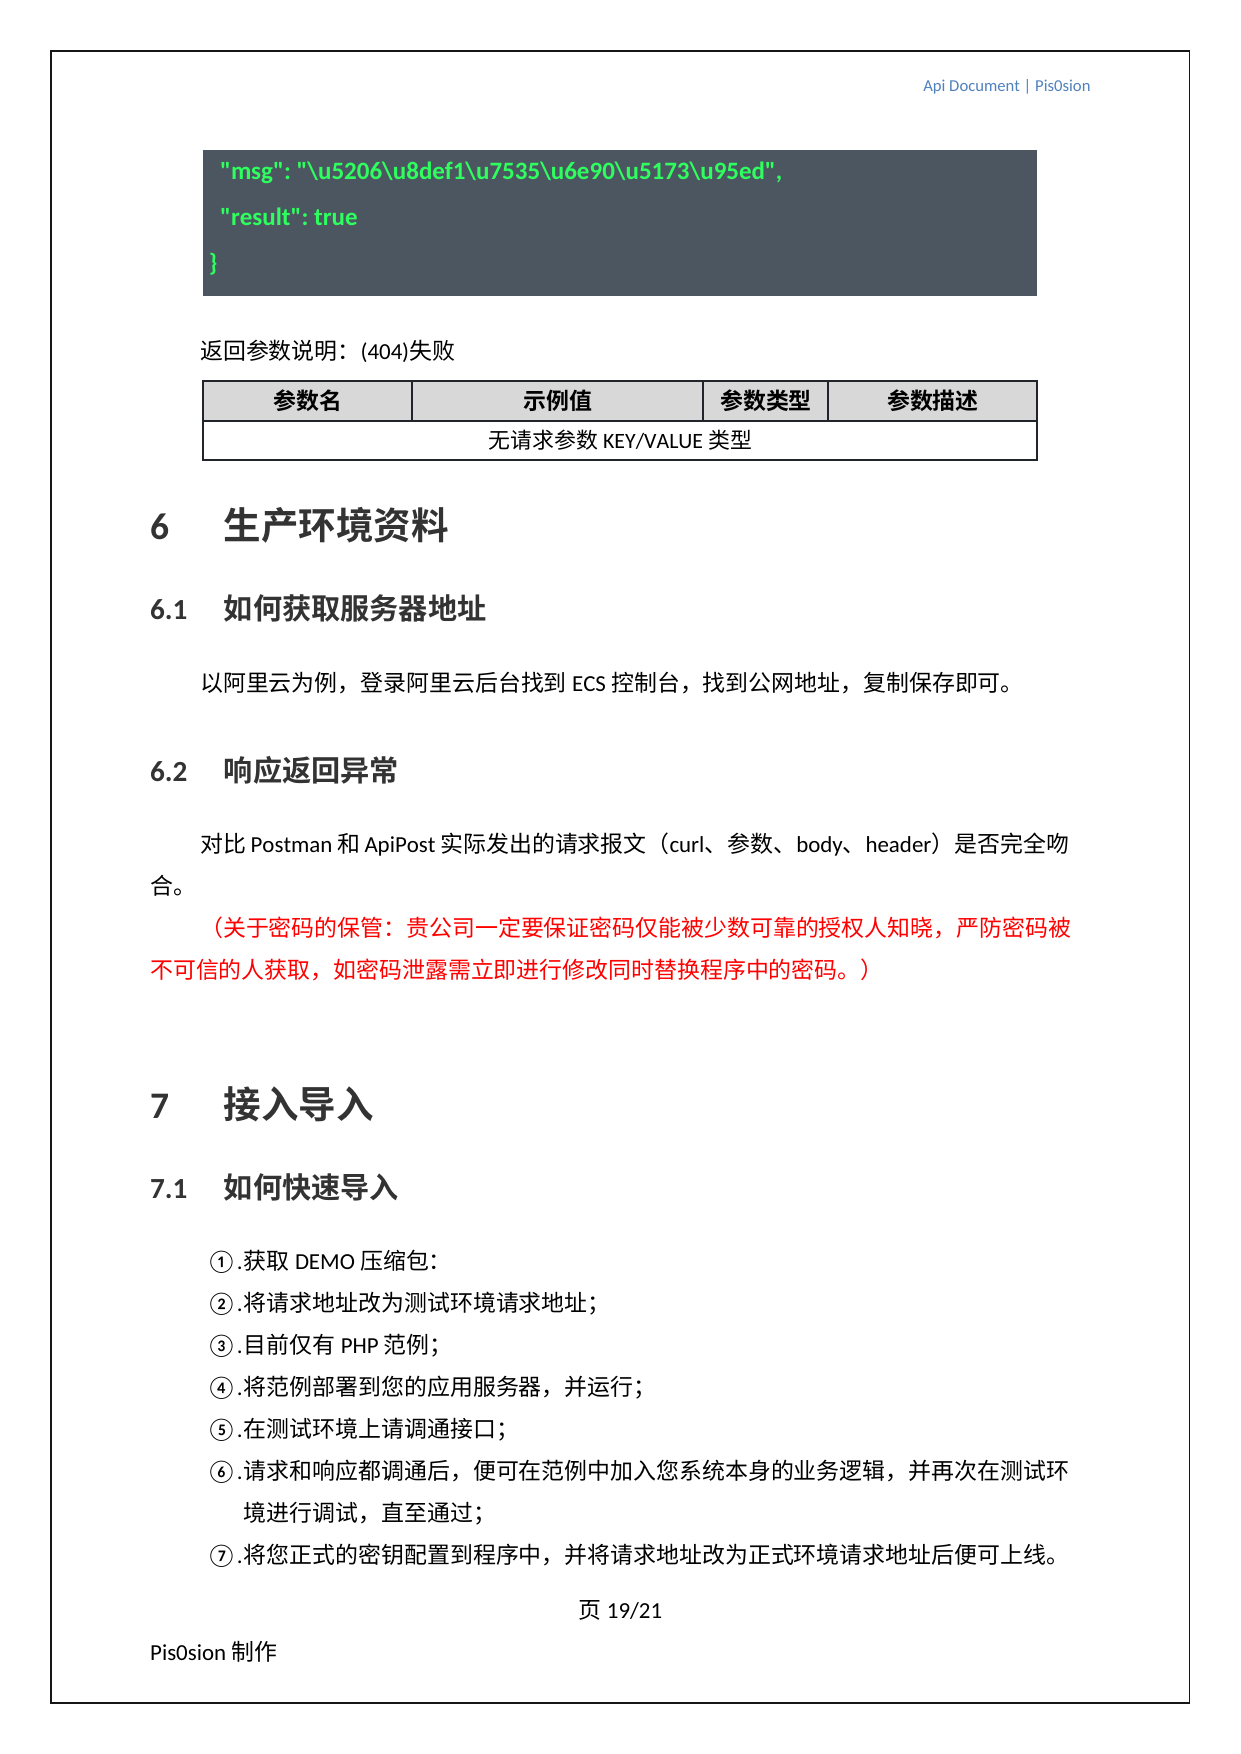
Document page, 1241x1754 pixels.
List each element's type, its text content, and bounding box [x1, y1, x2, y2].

list 获取 DEMO 压缩包： [206, 1247, 1090, 1276]
subtitle 生产环境资料 [150, 503, 1090, 549]
table_header 参数名 [204, 382, 411, 420]
list 将范例部署到您的应用服务器，并运行； [206, 1373, 1090, 1401]
table_header 参数描述 [829, 382, 1036, 420]
text 对比Postman和ApiPost实际发出的请求报文（curl、参数、body、header）是否完全吻合。 [150, 830, 1090, 900]
text 返回参数说明：(404)失败 [200, 337, 1090, 366]
list 将您正式的密钥配置到程序中，并将请求地址改为正式环境请求地址后便可上线。 [206, 1541, 1090, 1569]
list 在测试环境上请调通接口； [206, 1415, 1090, 1443]
table_header 参数类型 [704, 382, 827, 420]
table_header 示例值 [413, 382, 702, 420]
subtitle 接入导入 [150, 1082, 1090, 1128]
list 将请求地址改为测试环境请求地址； [206, 1289, 1090, 1317]
table_cell 无请求参数 KEY/VALUE 类型 [204, 422, 1036, 459]
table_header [203, 150, 1037, 296]
list 请求和响应都调通后，便可在范例中加入您系统本身的业务逻辑，并再次在测试环境进行调试，直至通过； [206, 1457, 1090, 1527]
subtitle 响应返回异常 [150, 753, 1090, 788]
subtitle 如何获取服务器地址 [150, 591, 1090, 627]
list 目前仅有 PHP 范例； [206, 1331, 1090, 1359]
subtitle 如何快速导入 [150, 1170, 1090, 1206]
text 以阿里云为例，登录阿里云后台找到 ECS 控制台，找到公网地址，复制保存即可。 [150, 669, 1090, 697]
text （关于密码的保管：贵公司一定要保证密码仅能被少数可靠的授权人知晓，严防密码被不可信的人获取，如密码泄露需立即进行修改同时替换程序中的密码。） [150, 914, 1090, 984]
